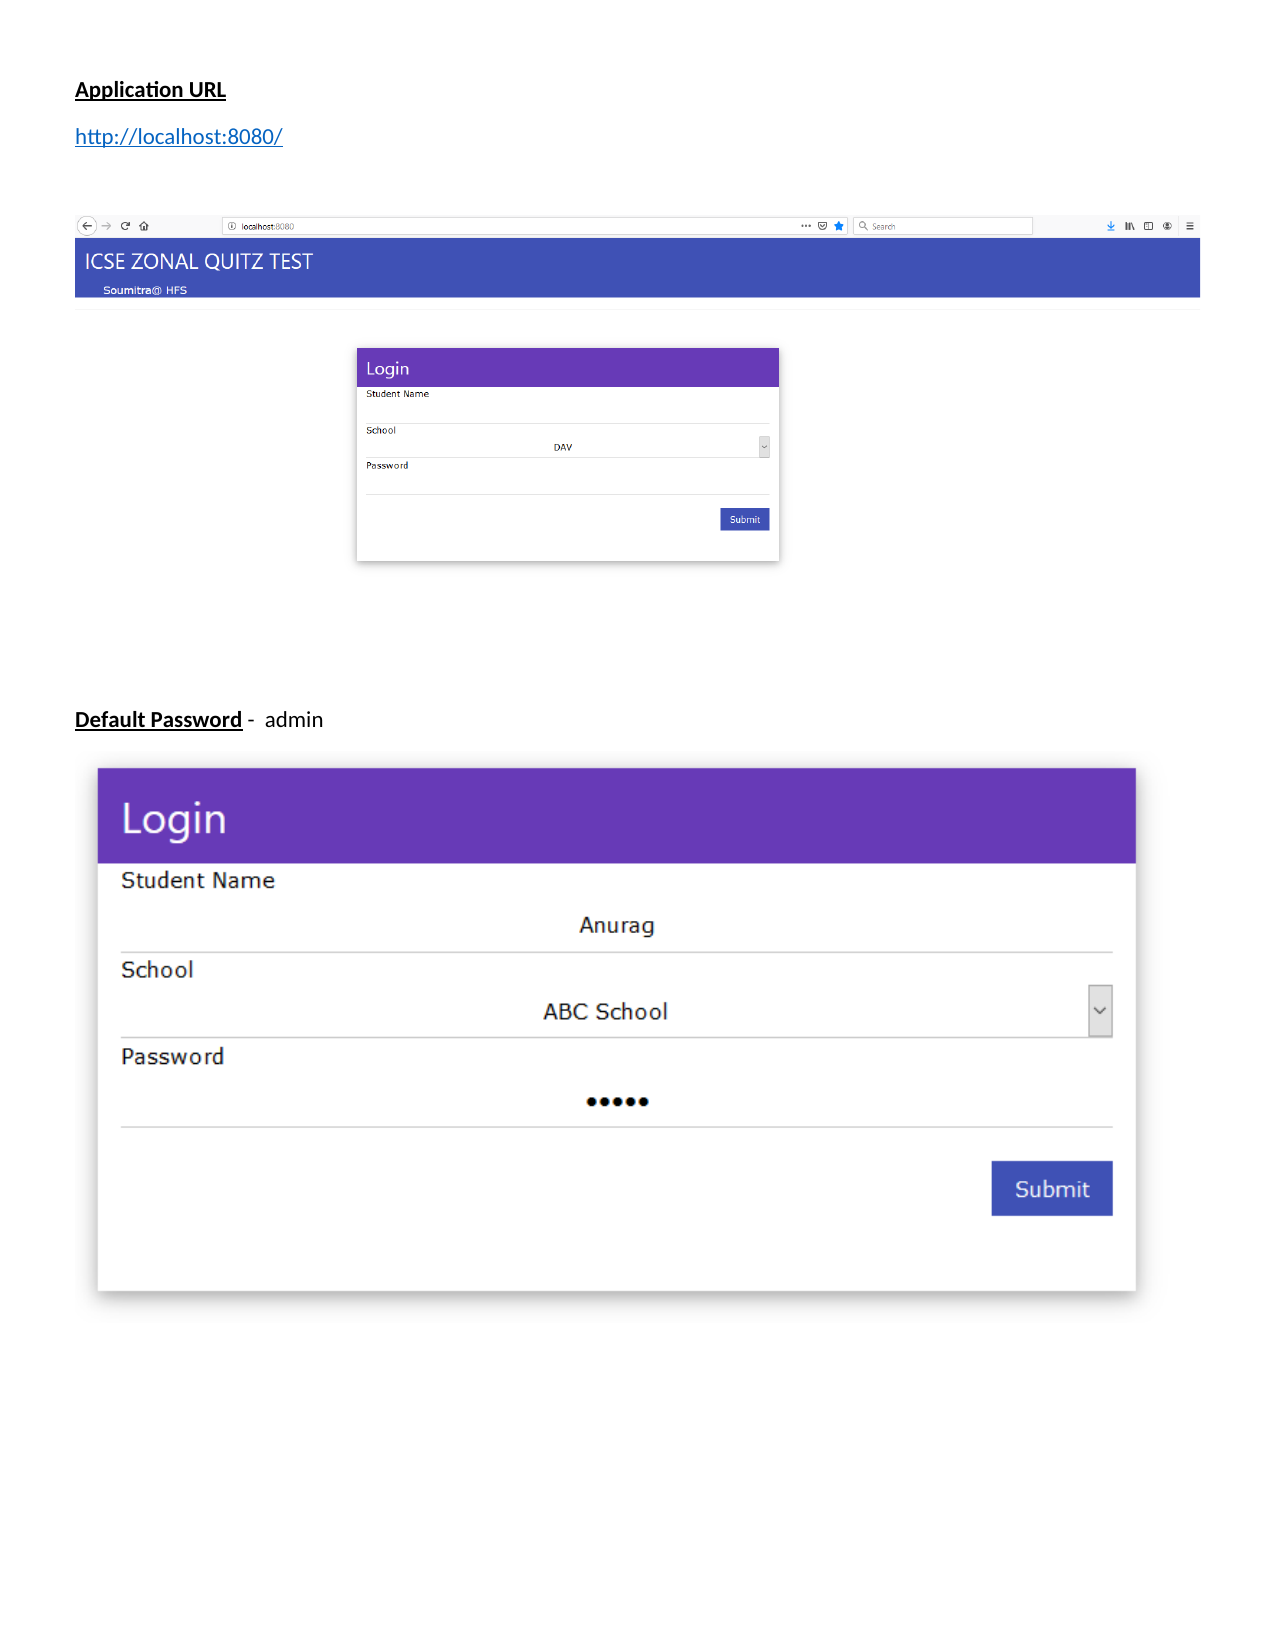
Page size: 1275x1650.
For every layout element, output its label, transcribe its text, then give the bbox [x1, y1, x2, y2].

text http://localhost:8080/ [75, 122, 1200, 150]
text Application URL [75, 75, 1200, 103]
picture [75, 751, 1200, 1323]
text Default Password - admin [75, 705, 1200, 733]
picture [75, 215, 1200, 687]
